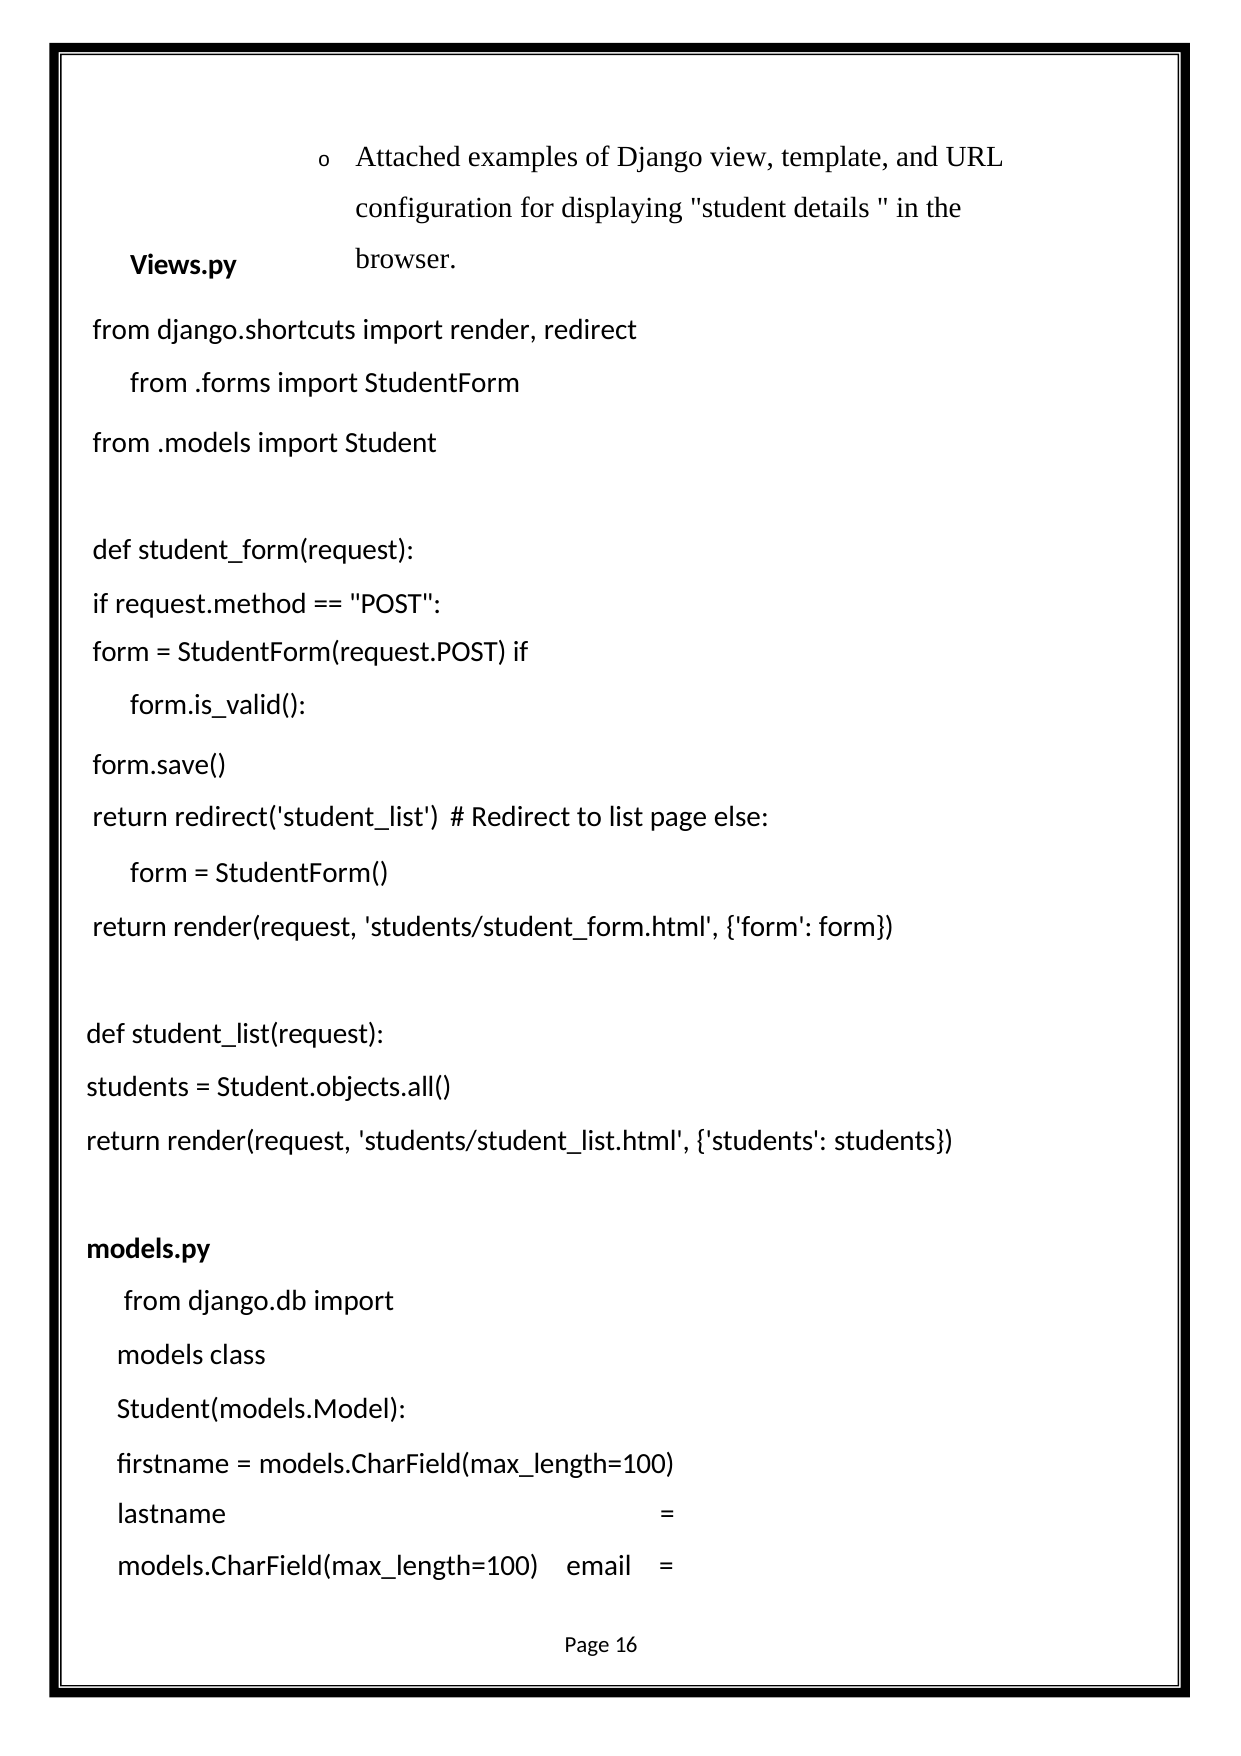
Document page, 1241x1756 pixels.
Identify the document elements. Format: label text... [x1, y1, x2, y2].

text return render(request, 'students/student_form.html', {'form': form}) [92, 909, 1181, 943]
text from .models import Student [92, 424, 1181, 459]
text return redirect('student_list') # Redirect to list page else: form = StudentForm() [92, 798, 805, 889]
subtitle Views.py [130, 246, 238, 282]
text def student_form(request): [92, 531, 1181, 567]
text form.save() [92, 746, 1181, 782]
text form = StudentForm(request.POST) if form.is_valid(): [92, 633, 606, 722]
text students = Student.objects.all() [86, 1068, 1181, 1104]
text if request.method == "POST": [92, 585, 1181, 621]
text def student_list(request): [86, 1015, 1181, 1050]
text from django.db import models class Student(models.Model): [117, 1282, 485, 1425]
text return render(request, 'students/student_list.html', {'students': students}) [86, 1122, 1181, 1158]
list Attached examples of Django view, template, and URL configuration for displaying "student details " in the browser. [318, 139, 1064, 274]
text from django.shortcuts import render, redirect from .forms import StudentForm [92, 311, 671, 400]
subtitle models.py [86, 1230, 1181, 1265]
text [117, 1445, 674, 1582]
